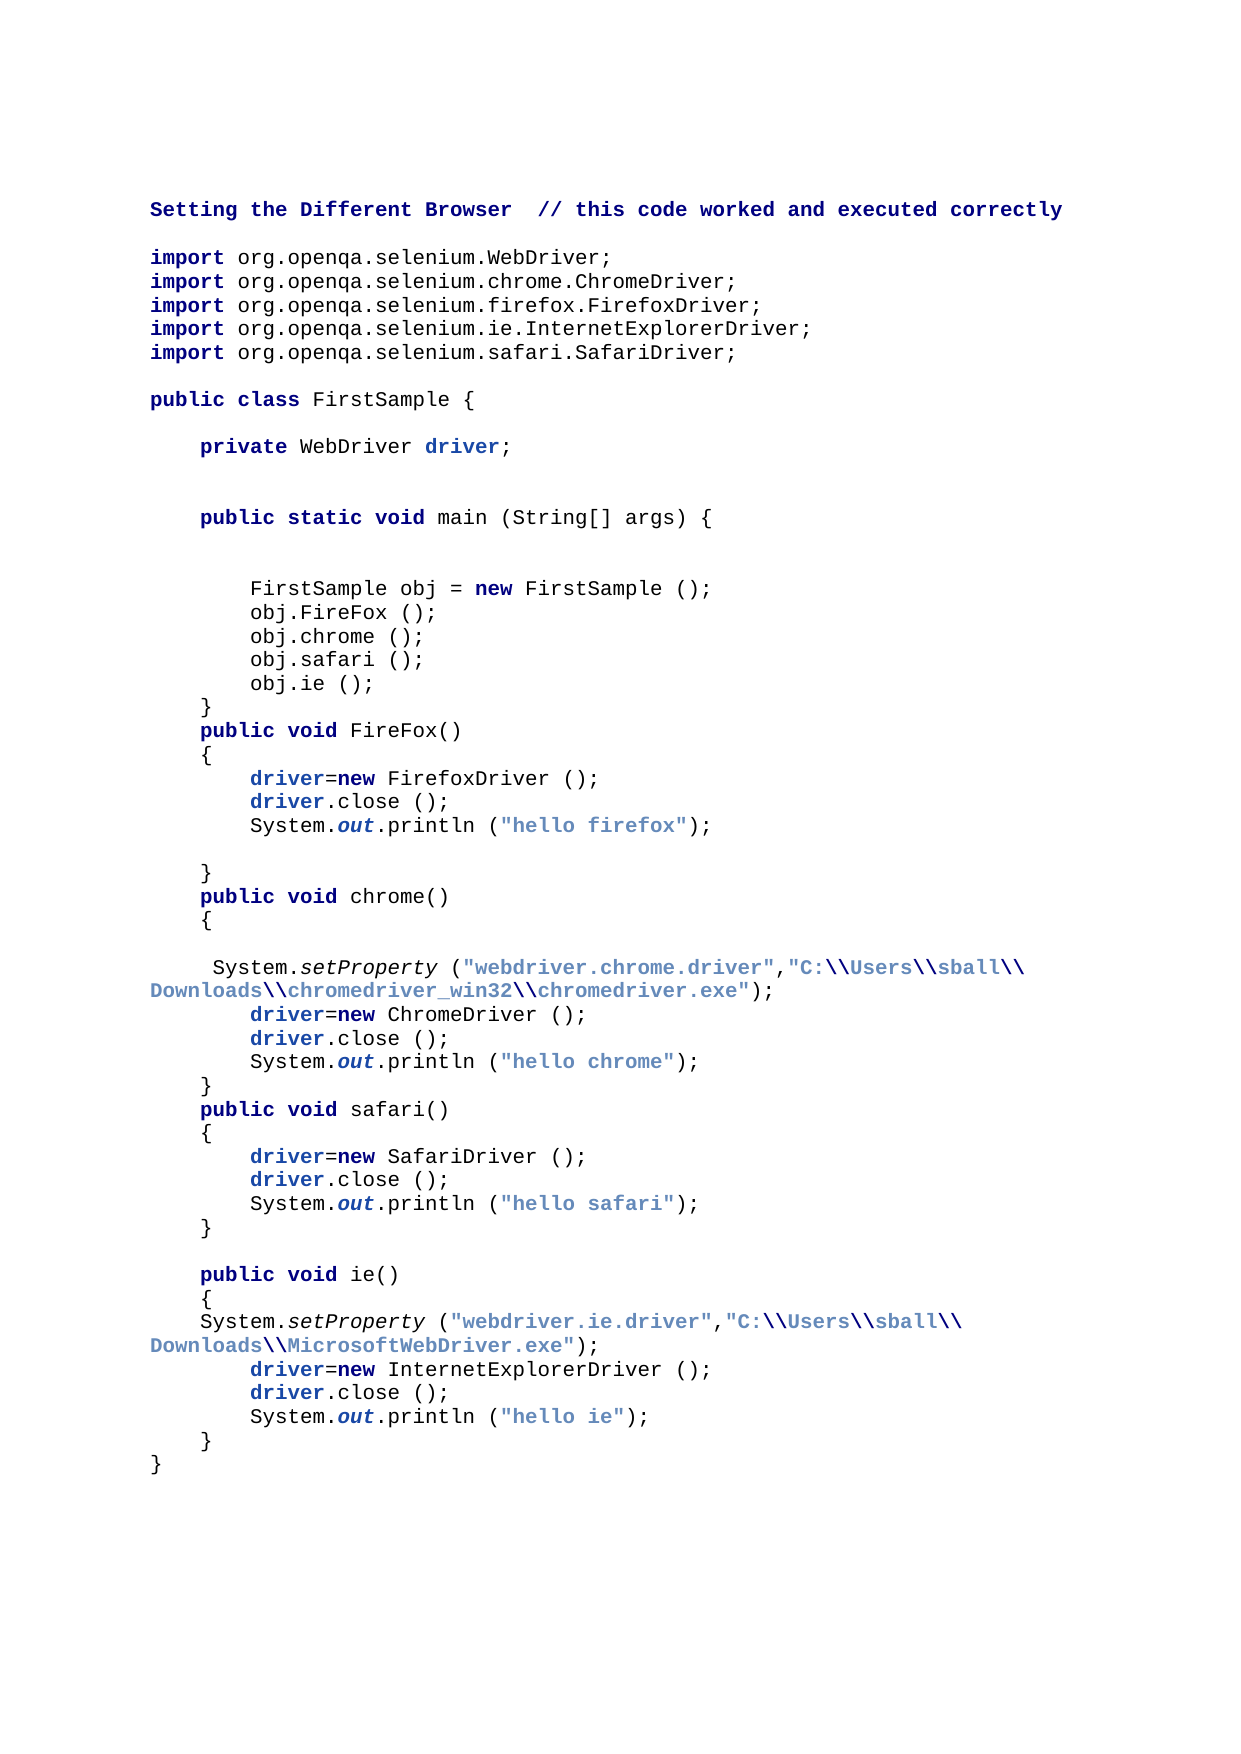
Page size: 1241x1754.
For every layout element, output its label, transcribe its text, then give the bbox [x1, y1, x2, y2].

text import org.openqa.selenium.WebDriver; import org.openqa.selenium.chrome.ChromeDriver; import org.openqa.selenium.firefox.FirefoxDriver; import org.openqa.selenium.ie.InternetExplorerDriver; import org.openqa.selenium.safari.SafariDriver; public class FirstSample { private WebDriver driver; public static void main (String[] args) { FirstSample obj = new FirstSample (); obj.FireFox (); obj.chrome (); obj.safari (); obj.ie (); } public void FireFox() { driver=new FirefoxDriver (); driver.close (); System.out.println ("hello firefox"); } public void chrome() { System.setProperty ("webdriver.chrome.driver","C:\\Users\\sball\\Downloads\\chromedriver_win32\\chromedriver.exe"); driver=new ChromeDriver (); driver.close (); System.out.println ("hello chrome"); } public void safari() { driver=new SafariDriver (); driver.close (); System.out.println ("hello safari"); } public void ie() { System.setProperty ("webdriver.ie.driver","C:\\Users\\sball\\Downloads\\MicrosoftWebDriver.exe"); driver=new InternetExplorerDriver (); driver.close (); System.out.println ("hello ie"); } } [150, 247, 1090, 1477]
text Setting the Different Browser // this code worked and executed correctly [150, 199, 1090, 222]
